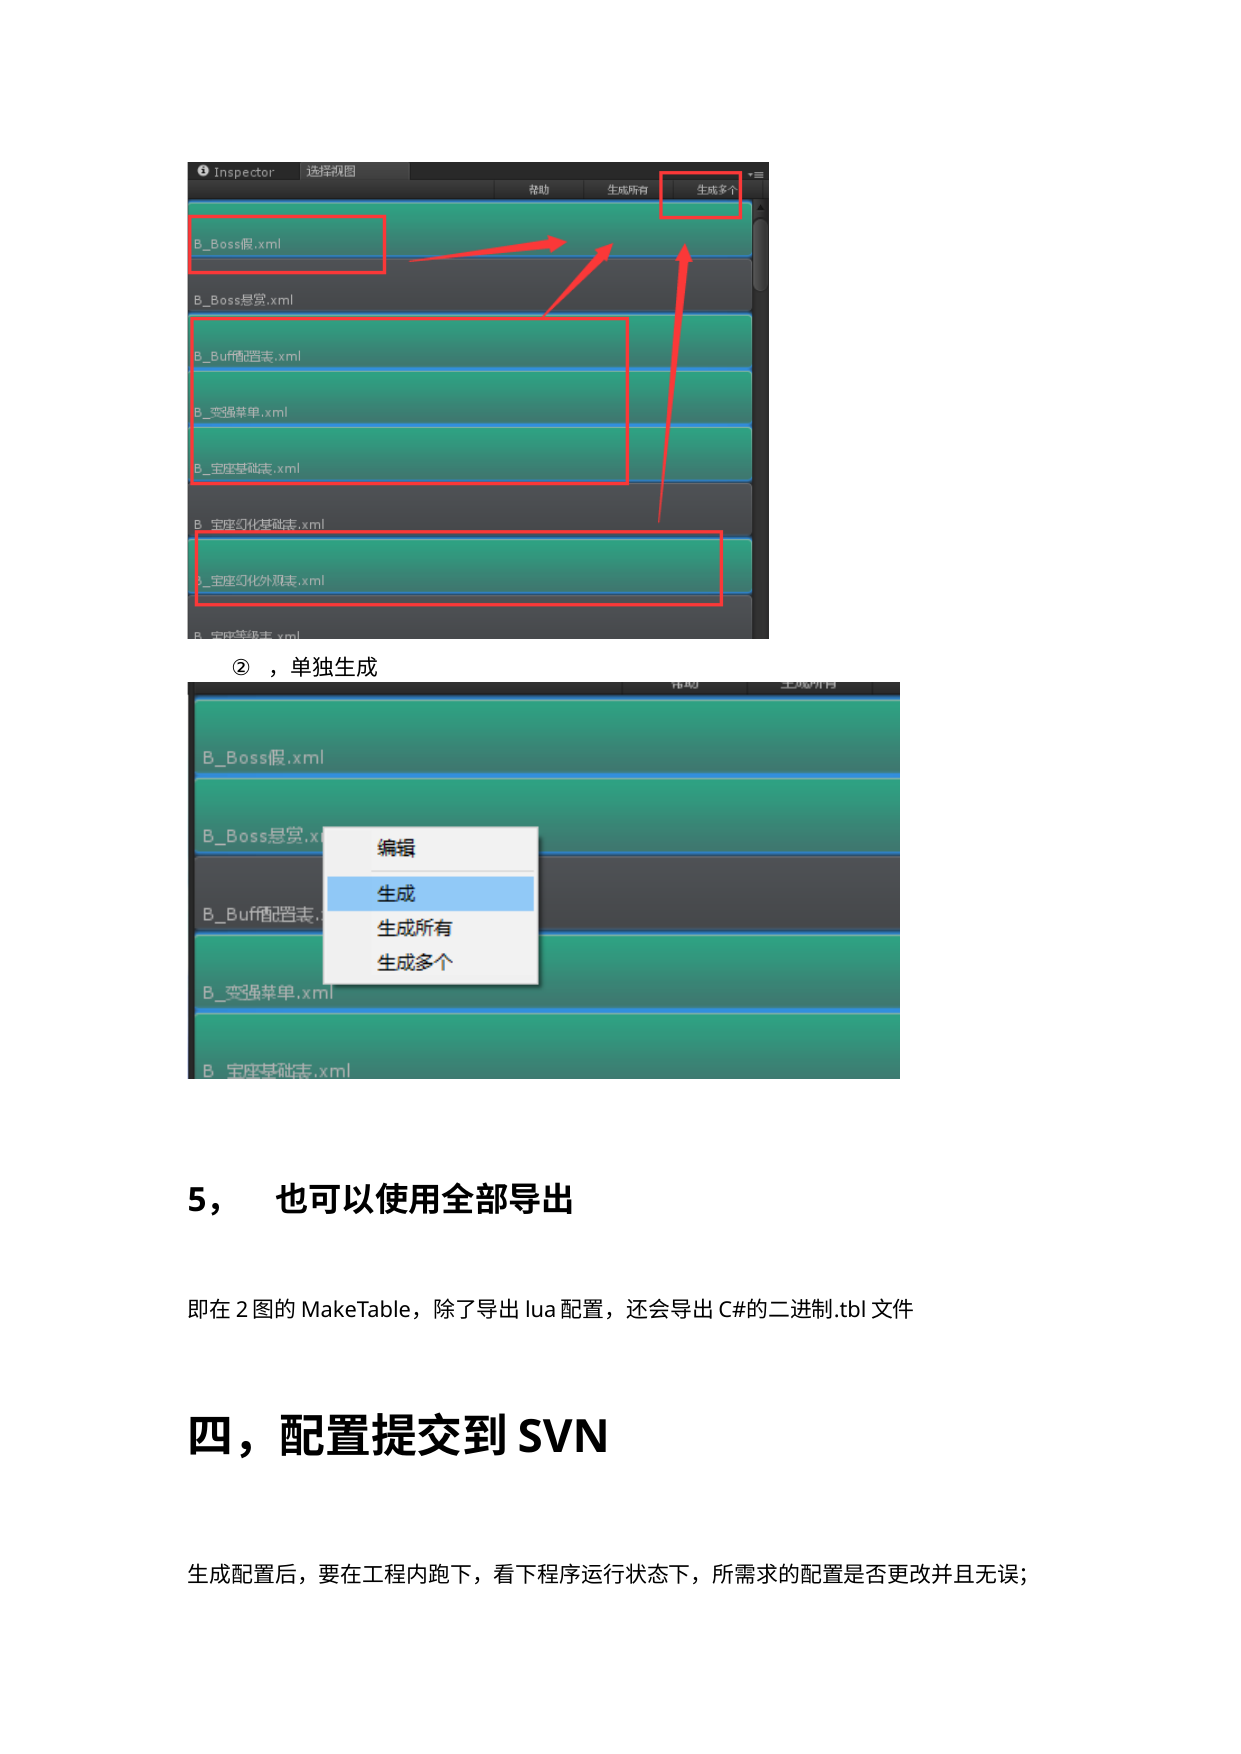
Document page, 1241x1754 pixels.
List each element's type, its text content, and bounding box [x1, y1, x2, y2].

subtitle 也可以使用全部导出 [187, 1164, 1053, 1229]
picture [187, 682, 900, 1079]
text 生成配置后，要在工程内跑下，看下程序运行状态下，所需求的配置是否更改并且无误； [187, 1557, 1053, 1589]
picture [187, 162, 769, 639]
list ，单独生成 [231, 649, 1053, 682]
text 即在2图的MakeTable，除了导出lua配置，还会导出C#的二进制.tbl文件 [187, 1291, 1053, 1324]
subtitle 四，配置提交到SVN [187, 1383, 1053, 1481]
